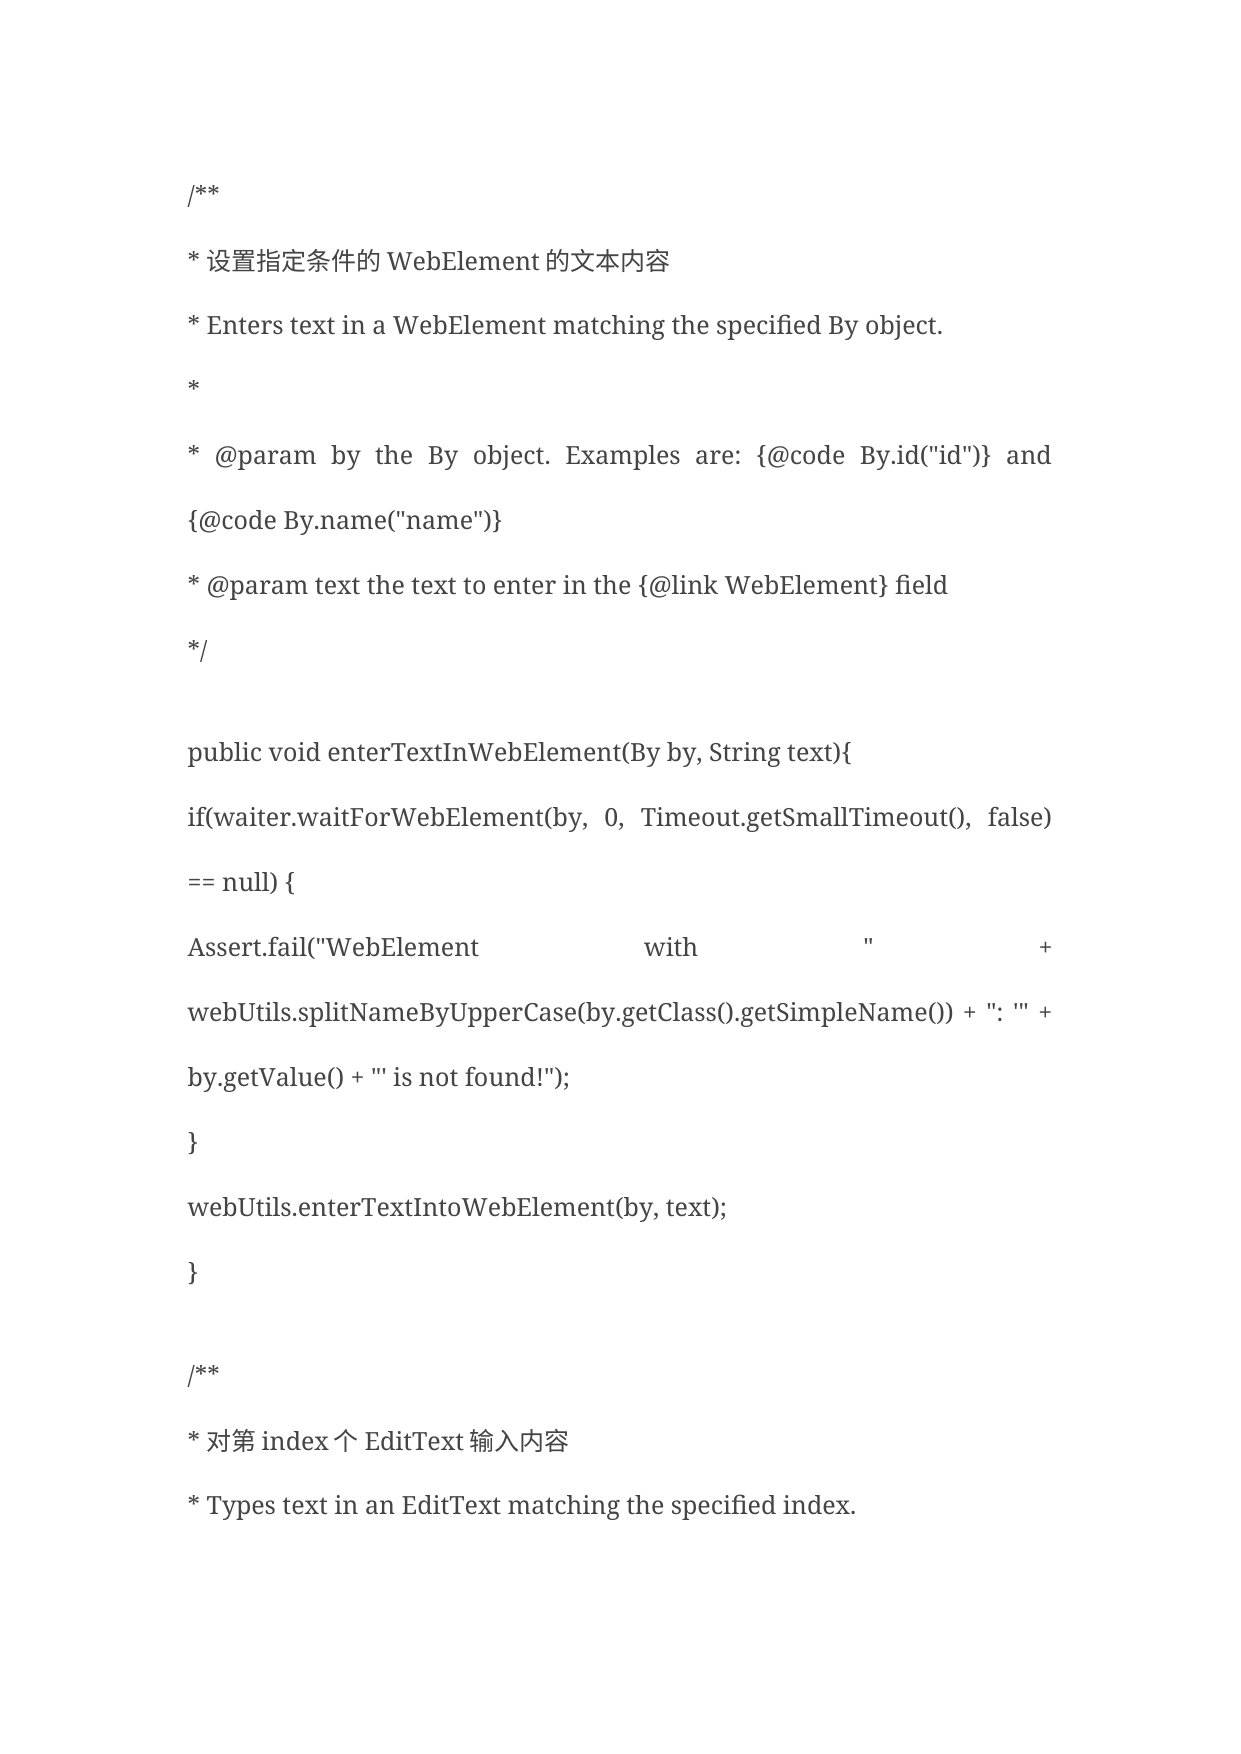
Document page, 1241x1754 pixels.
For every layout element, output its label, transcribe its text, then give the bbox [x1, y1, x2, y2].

text public void enterTextInWebElement(By by, String text){ if(waiter.waitForWebElement(by, 0, Timeout.getSmallTimeout(), false) == null) { Assert.fail("WebElement with " + webUtils.splitNameByUpperCase(by.getClass().getSimpleName()) + ": '" + by.getValue() + "' is not found!"); } webUtils.enterTextIntoWebElement(by, text); } [187, 719, 1053, 1304]
text /** * 设置指定条件的WebElement的文本内容 * Enters text in a WebElement matching the specified By object. * * @param by the By object. Examples are: {@code By.id("id")} and {@code By.name("name")} * @param text the text to enter in the {@link WebElement} field */ [187, 162, 1053, 682]
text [187, 1342, 1053, 1537]
